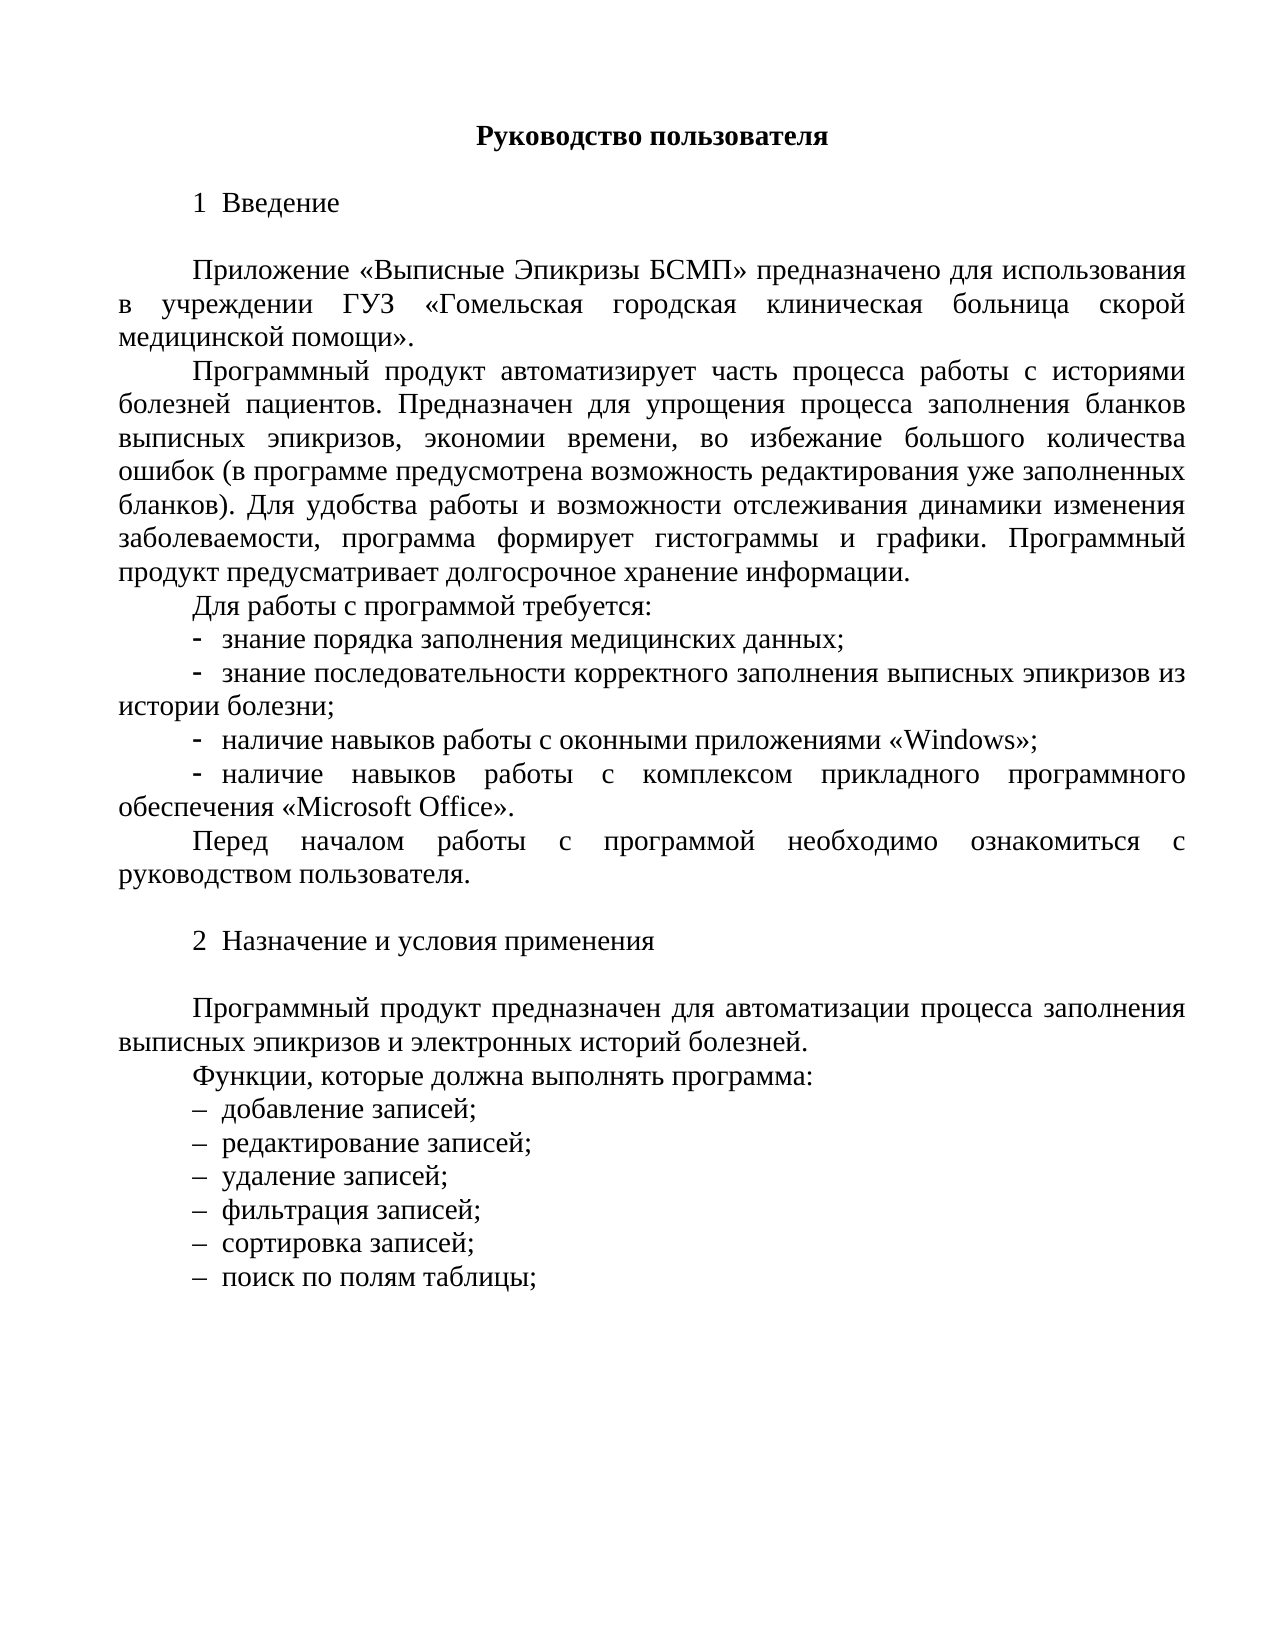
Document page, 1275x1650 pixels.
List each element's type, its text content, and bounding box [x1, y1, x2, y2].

list знание порядка заполнения медицинских данных; [118, 621, 1186, 655]
list Назначение и условия применения [118, 923, 1186, 957]
list Программный продукт автоматизирует часть процесса работы с историями болезней пациентов. Предназначен для упрощения процесса заполнения бланков выписных эпикризов, экономии времени, во избежание большого количества ошибок (в программе предусмотрена возможность редактирования уже заполненных бланков). Для удобства работы и возможности отслеживания динамики изменения заболеваемости, программа формирует гистограммы и графики. Программный продукт предусматривает долгосрочное хранение информации. [118, 353, 1186, 588]
list поиск по полям таблицы; [118, 1259, 1186, 1292]
list наличие навыков работы с оконными приложениями «Windows»; [118, 722, 1186, 756]
list наличие навыков работы с комплексом прикладного программного обеспечения «Microsoft Office». [118, 756, 1186, 823]
list Функции, которые должна выполнять программа: [118, 1058, 1186, 1091]
list Перед началом работы с программой необходимо ознакомиться с руководством пользователя. [118, 823, 1186, 890]
list добавление записей; [118, 1091, 1186, 1125]
list Введение [118, 185, 1186, 219]
list Для работы с программой требуется: [118, 588, 1186, 621]
list фильтрация записей; [118, 1192, 1186, 1225]
list сортировка записей; [118, 1225, 1186, 1259]
list удаление записей; [118, 1158, 1186, 1192]
list Программный продукт предназначен для автоматизации процесса заполнения выписных эпикризов и электронных историй болезней. [118, 991, 1186, 1058]
text Руководство пользователя [118, 118, 1186, 152]
list редактирование записей; [118, 1125, 1186, 1158]
list Приложение «Выписные Эпикризы БСМП» предназначено для использования в учреждении ГУЗ «Гомельская городская клиническая больница скорой медицинской помощи». [118, 252, 1186, 353]
list знание последовательности корректного заполнения выписных эпикризов из истории болезни; [118, 655, 1186, 722]
